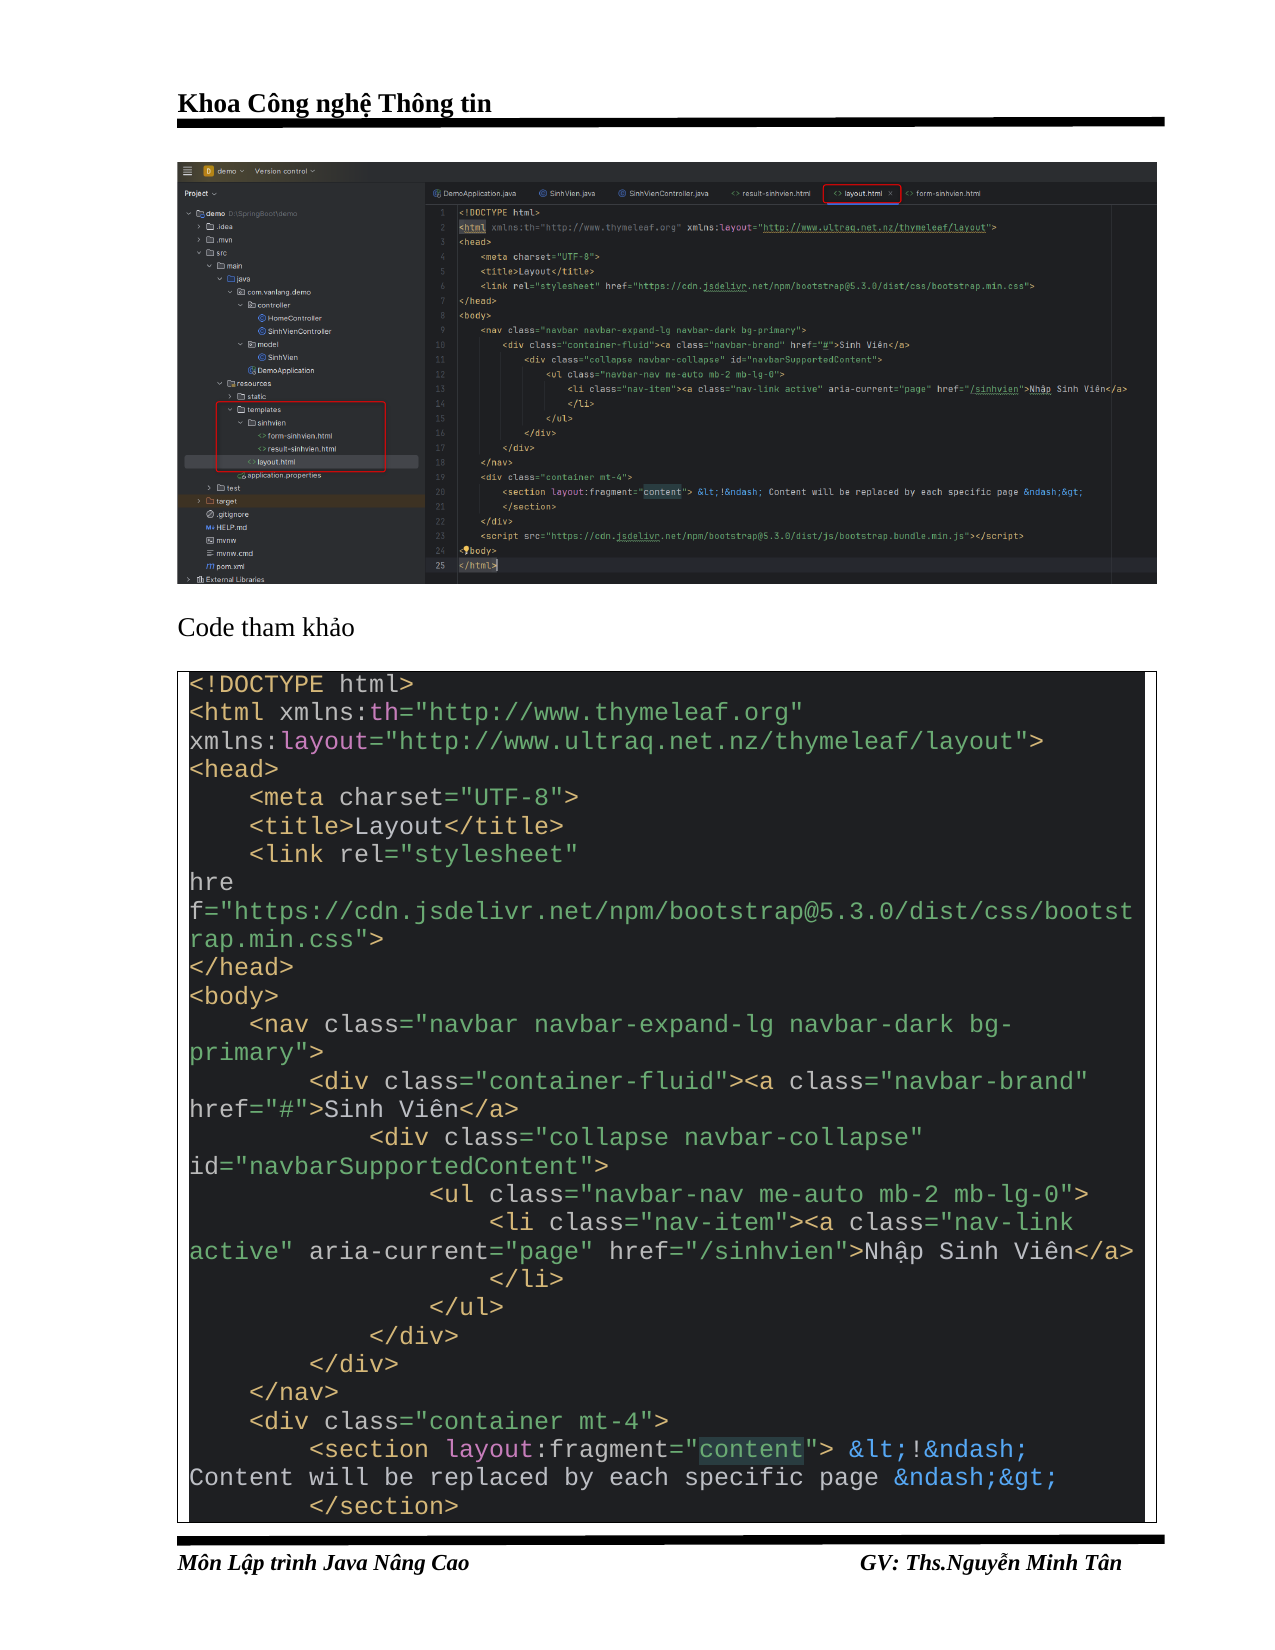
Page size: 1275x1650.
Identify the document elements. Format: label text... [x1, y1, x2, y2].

picture [177, 162, 1157, 584]
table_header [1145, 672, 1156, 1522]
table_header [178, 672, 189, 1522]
text Code tham khảo [177, 611, 1157, 642]
